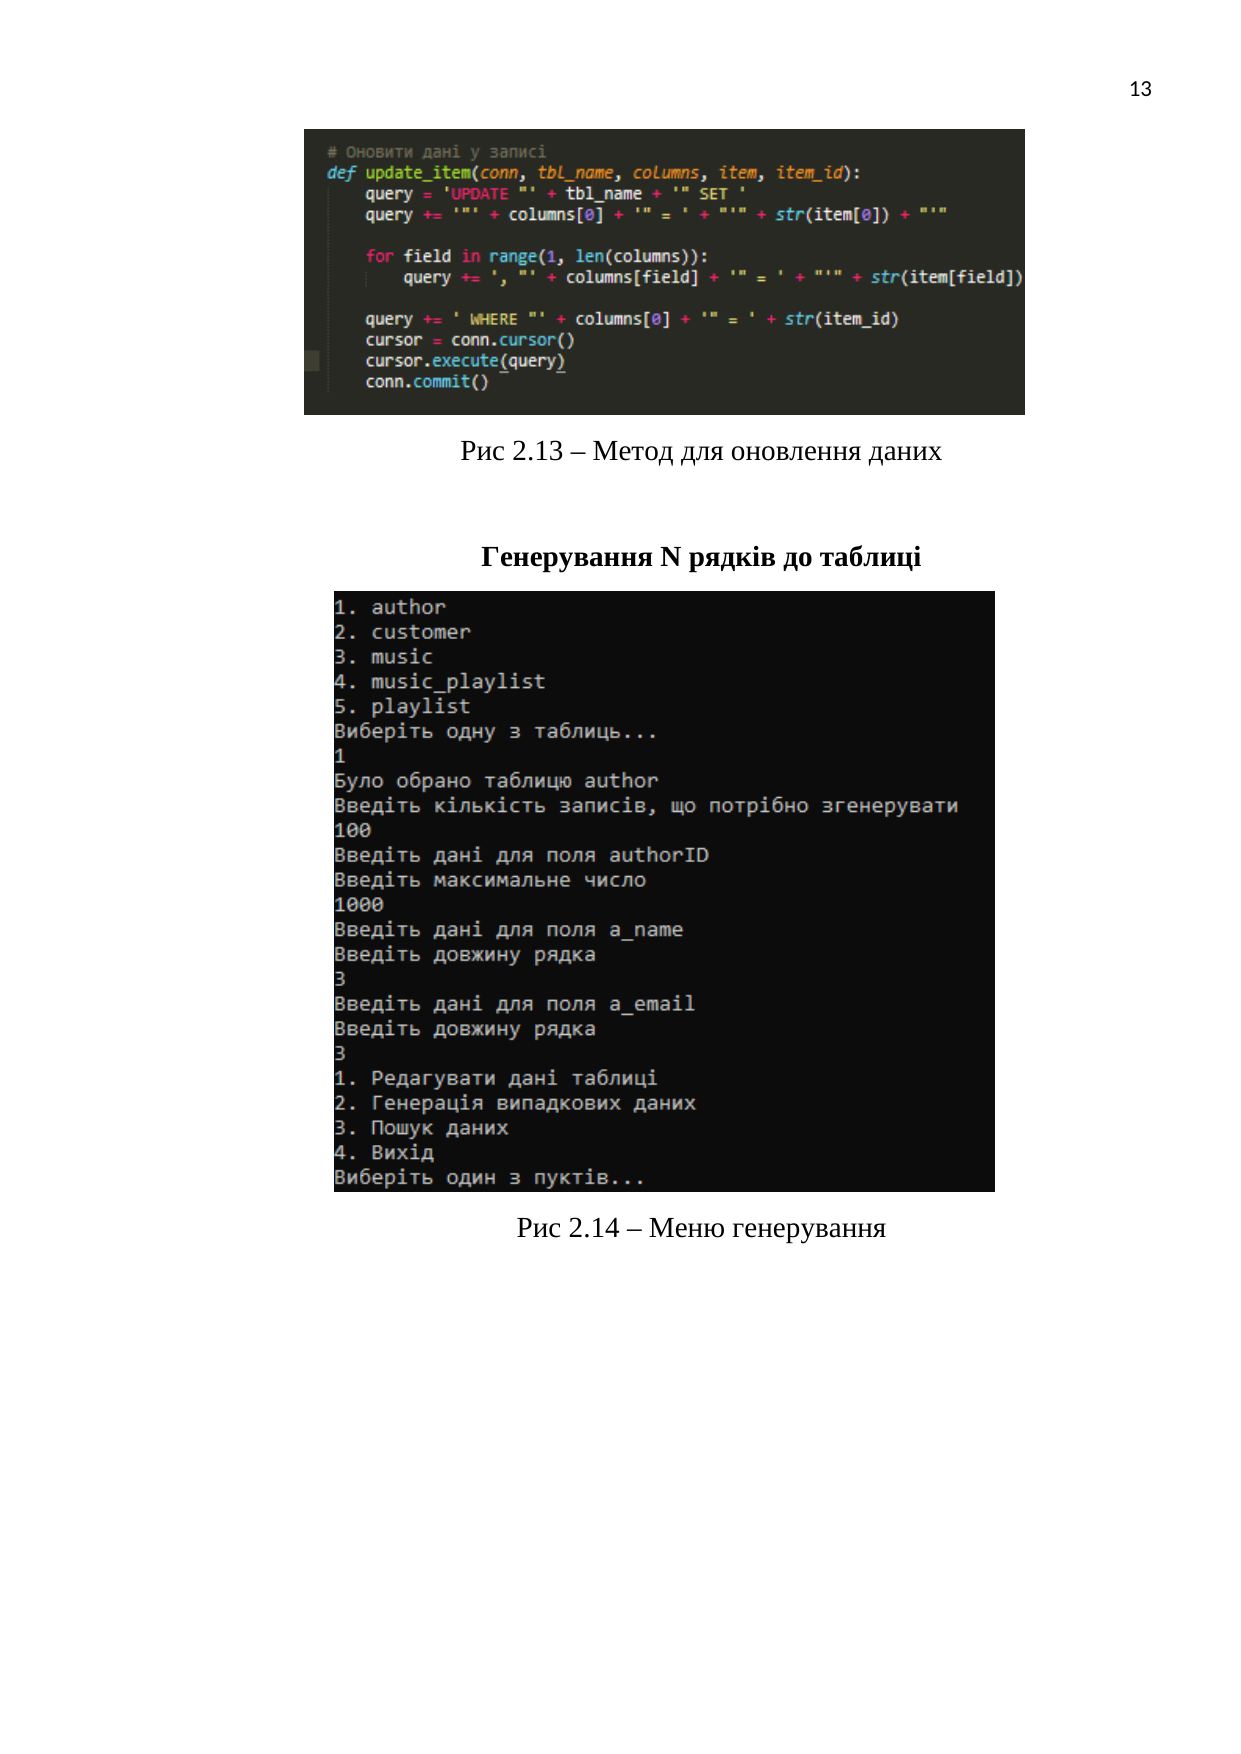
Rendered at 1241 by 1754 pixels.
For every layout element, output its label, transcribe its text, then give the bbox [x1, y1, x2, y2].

picture [334, 591, 995, 1192]
text Генерування N рядків до таблиці [177, 539, 1152, 572]
picture [304, 129, 1025, 415]
text Рис 2.14 – Меню генерування [177, 1211, 1152, 1244]
text Рис 2.13 – Метод для оновлення даних [177, 433, 1152, 467]
